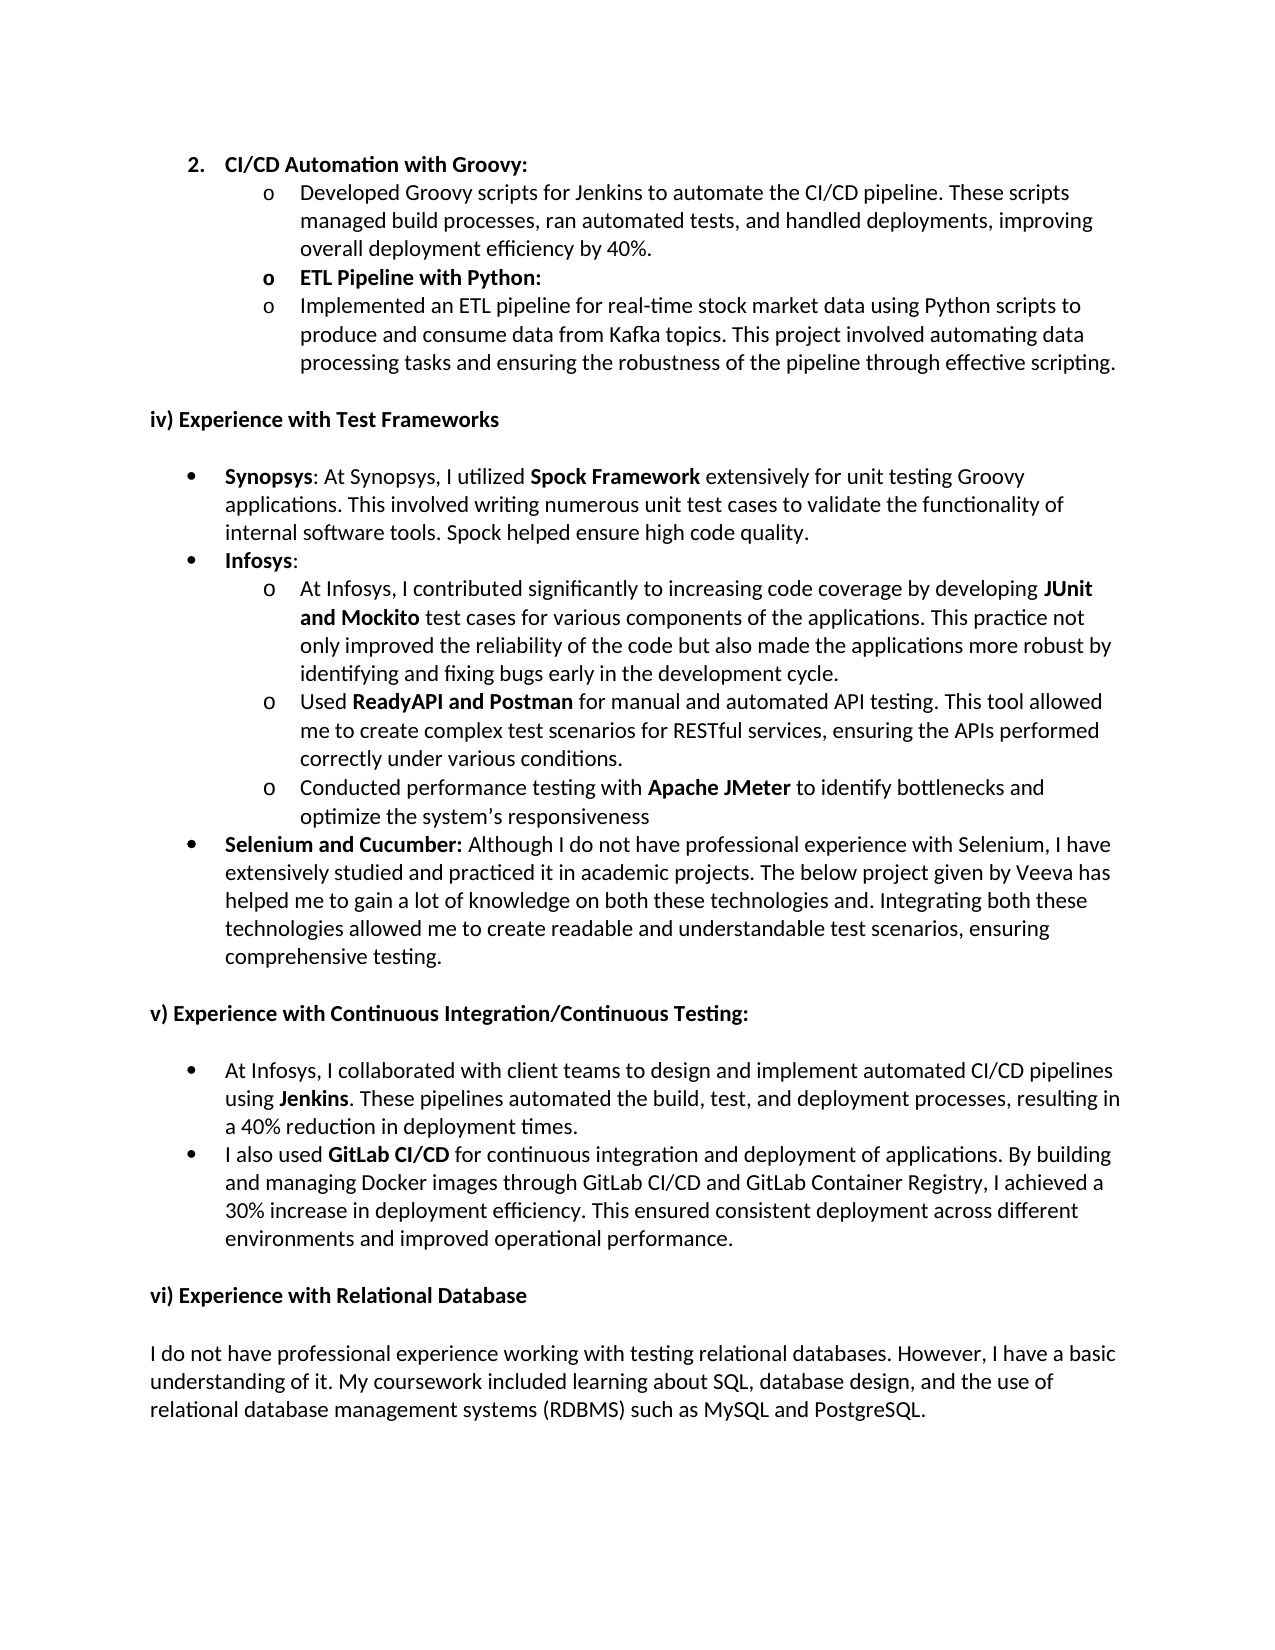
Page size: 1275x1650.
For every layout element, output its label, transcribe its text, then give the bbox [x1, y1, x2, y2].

text iv) Experience with Test Frameworks [150, 405, 1125, 433]
text vi) Experience with Relational Database [150, 1282, 1125, 1309]
list Infosys: [187, 546, 1125, 574]
list ETL Pipeline with Python: [262, 263, 1125, 291]
list I also used GitLab CI/CD for continuous integration and deployment of applications. By building and managing Docker images through GitLab CI/CD and GitLab Container Registry, I achieved a 30% increase in deployment efficiency. This ensured consistent deployment across different environments and improved operational performance. [187, 1140, 1125, 1252]
list Implemented an ETL pipeline for real-time stock market data using Python scripts to produce and consume data from Kafka topics. This project involved automating data processing tasks and ensuring the robustness of the pipeline through effective scripting. [262, 291, 1125, 376]
text v) Experience with Continuous Integration/Continuous Testing: [150, 999, 1125, 1027]
list Used ReadyAPI and Postman for manual and automated API testing. This tool allowed me to create complex test scenarios for RESTful services, ensuring the APIs performed correctly under various conditions. [262, 687, 1125, 773]
list Developed Groovy scripts for Jenkins to automate the CI/CD pipeline. These scripts managed build processes, ran automated tests, and handled deployments, improving overall deployment efficiency by 40%. [262, 178, 1125, 263]
list At Infosys, I collaborated with client teams to design and implement automated CI/CD pipelines using Jenkins. These pipelines automated the build, test, and deployment processes, resulting in a 40% reduction in deployment times. [187, 1056, 1125, 1140]
list Conducted performance testing with Apache JMeter to identify bottlenecks and optimize the system’s responsiveness [262, 773, 1125, 830]
text I do not have professional experience working with testing relational databases. However, I have a basic understanding of it. My coursework included learning about SQL, database design, and the use of relational database management systems (RDBMS) such as MySQL and PostgreSQL. [150, 1339, 1125, 1423]
list Synopsys: At Synopsys, I utilized Spock Framework extensively for unit testing Groovy applications. This involved writing numerous unit test cases to validate the functionality of internal software tools. Spock helped ensure high code quality. [187, 462, 1125, 546]
list CI/CD Automation with Groovy: [187, 150, 1125, 178]
list At Infosys, I contributed significantly to increasing code coverage by developing JUnit and Mockito test cases for various components of the applications. This practice not only improved the reliability of the code but also made the applications more robust by identifying and fixing bugs early in the development cycle. [262, 574, 1125, 687]
list Selenium and Cucumber: Although I do not have professional experience with Selenium, I have extensively studied and practiced it in academic projects. The below project given by Veeva has helped me to gain a lot of knowledge on both these technologies and. Integrating both these technologies allowed me to create readable and understandable test scenarios, ensuring comprehensive testing. [187, 830, 1125, 970]
